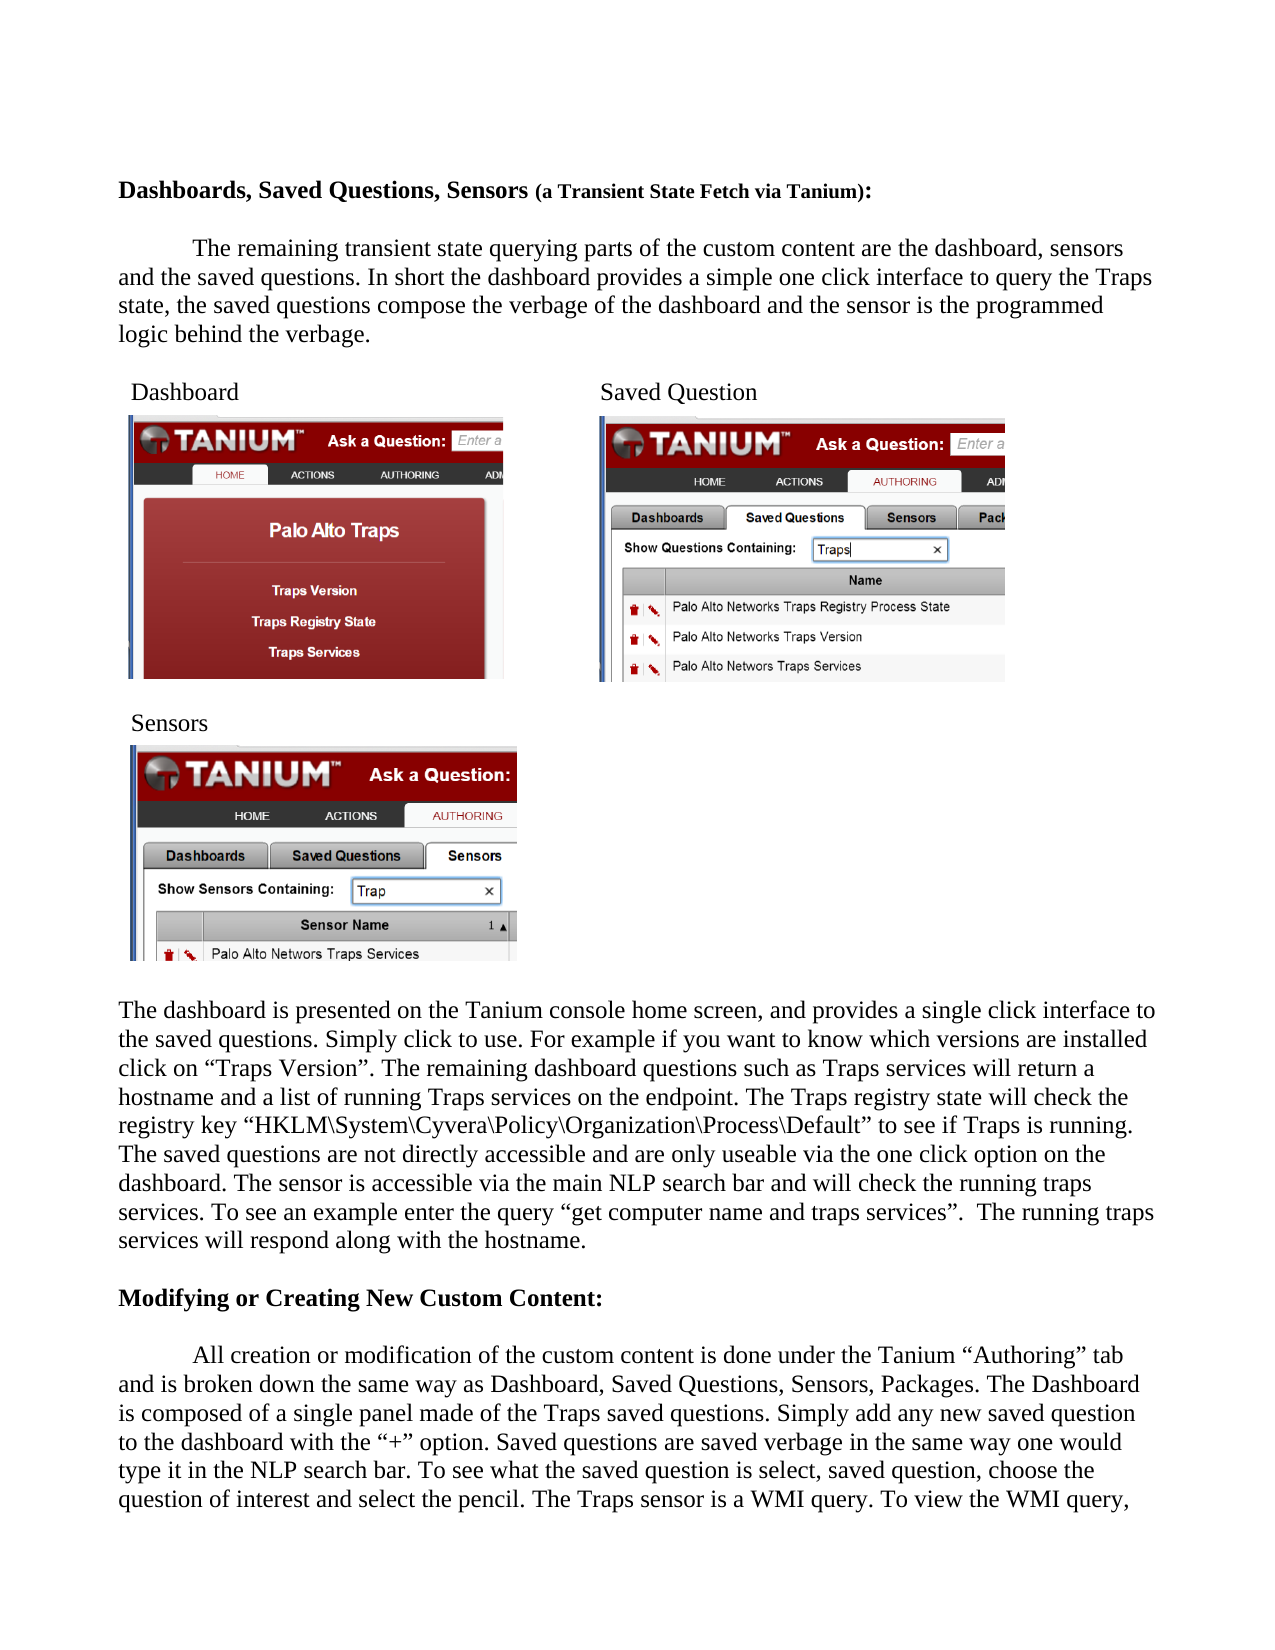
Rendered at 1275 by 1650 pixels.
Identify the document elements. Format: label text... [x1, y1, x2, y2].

text Dashboard Saved Question [118, 377, 1157, 406]
picture [130, 745, 517, 961]
picture [599, 416, 1005, 682]
text Sensors [118, 708, 1157, 737]
text Dashboards, Saved Questions, Sensors (a Transient State Fetch via Tanium): [118, 176, 1157, 204]
text Modifying or Creating New Custom Content: [118, 1283, 1157, 1312]
picture [128, 415, 504, 679]
text The remaining transient state querying parts of the custom content are the dashboard, sensors and the saved questions. In short the dashboard provides a simple one click interface to query the Traps state, the saved questions compose the verbage of the dashboard and the sensor is the programmed logic behind the verbage. [118, 233, 1157, 348]
text The dashboard is presented on the Tanium console home screen, and provides a single click interface to the saved questions. Simply click to use. For example if you want to know which versions are installed click on “Traps Version”. The remaining dashboard questions such as Traps services will return a hostname and a list of running Traps services on the endpoint. The Traps registry state will check the registry key “HKLM\System\Cyvera\Policy\Organization\Process\Default” to see if Traps is running. The saved questions are not directly accessible and are only useable via the one click option on the dashboard. The sensor is accessible via the main NLP search bar and will check the running traps services. To see an example enter the query “get computer name and traps services”. The running traps services will respond along with the hostname. [118, 995, 1157, 1254]
